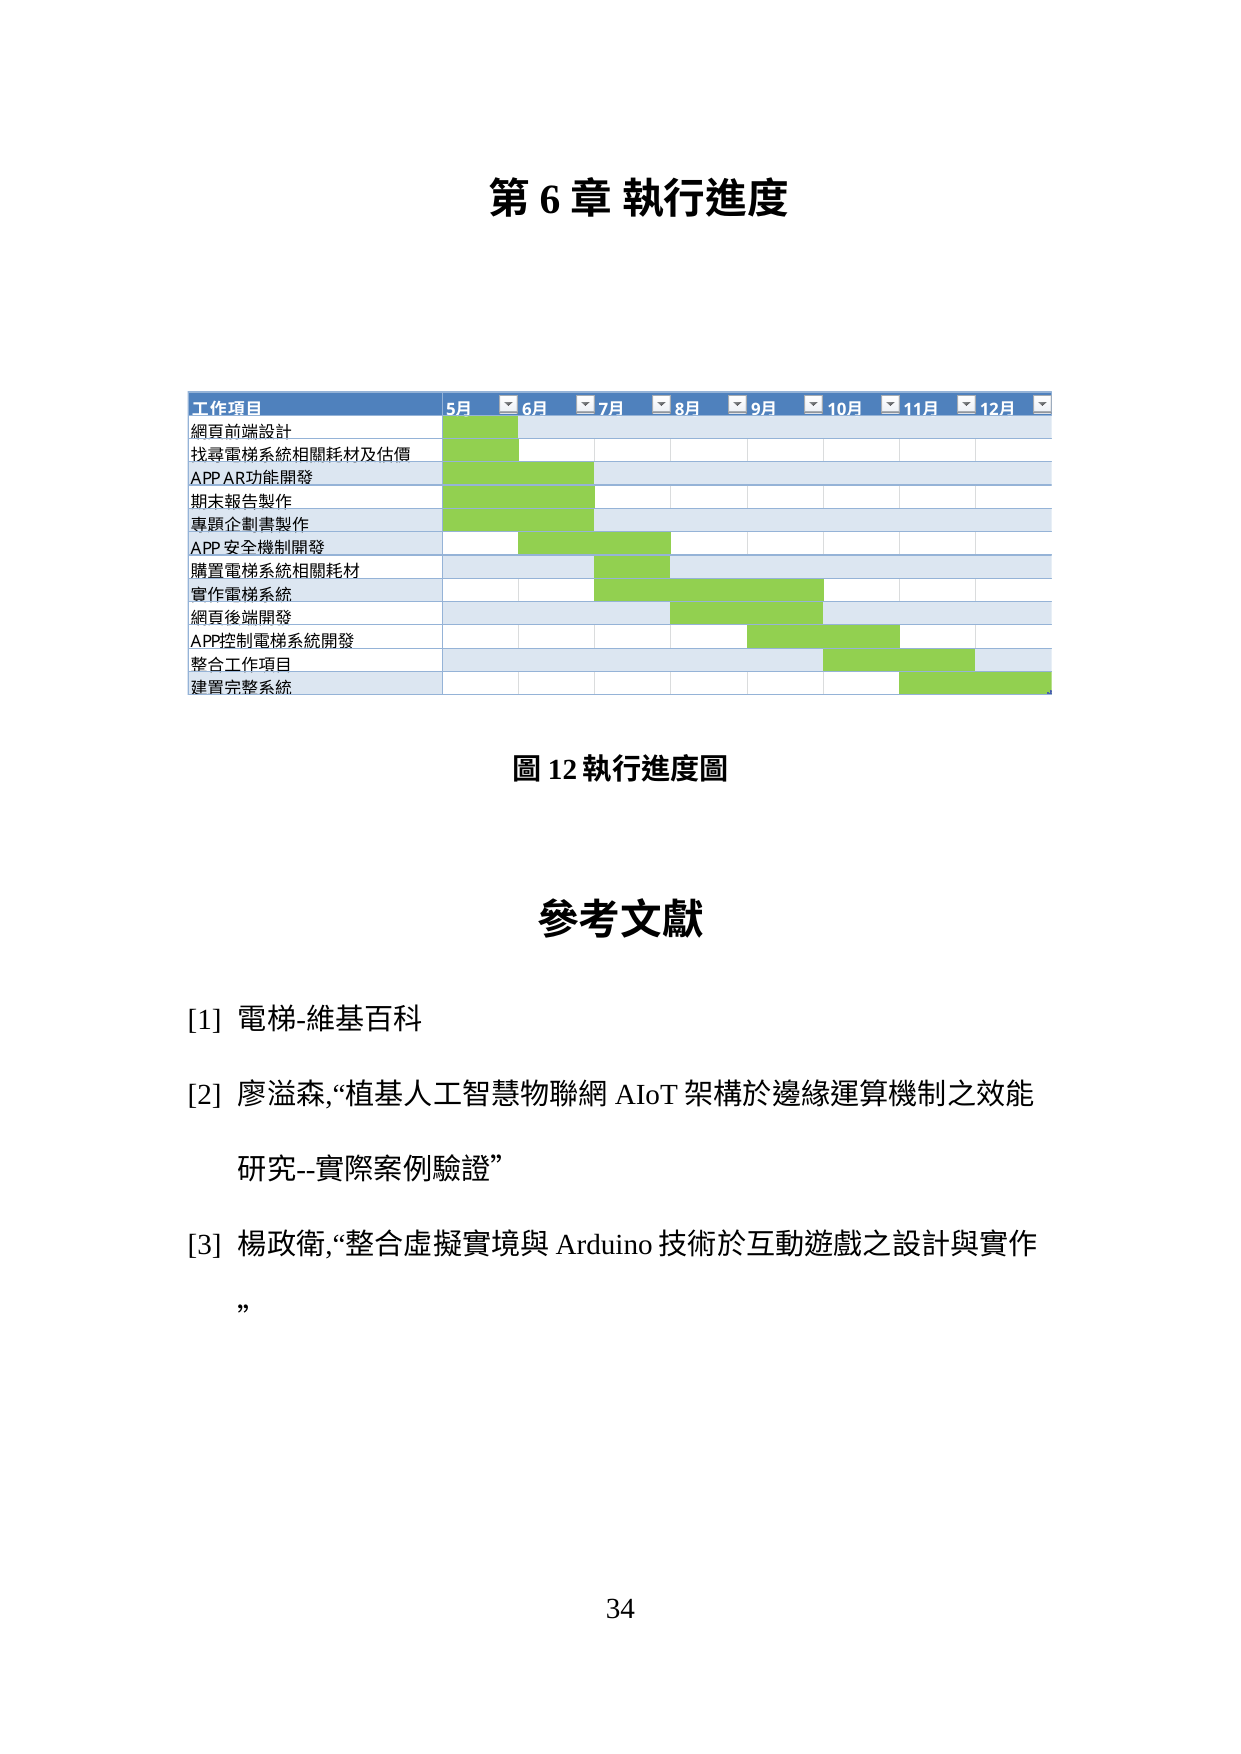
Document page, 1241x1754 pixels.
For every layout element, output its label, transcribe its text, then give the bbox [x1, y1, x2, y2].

text 圖 6.1執行進度圖 [187, 729, 1053, 804]
list 楊政衛,“整合虛擬實境與Arduino技術於互動遊戲之設計與實作” [187, 1204, 1053, 1354]
subtitle 參考文獻 [187, 879, 1053, 954]
list 電梯-維基百科 [187, 979, 1053, 1054]
subtitle 執行進度 [291, 158, 1053, 233]
list 廖溢森,“植基人工智慧物聯網 AIoT 架構於邊緣運算機制之效能研究--實際案例驗證” [187, 1054, 1053, 1204]
